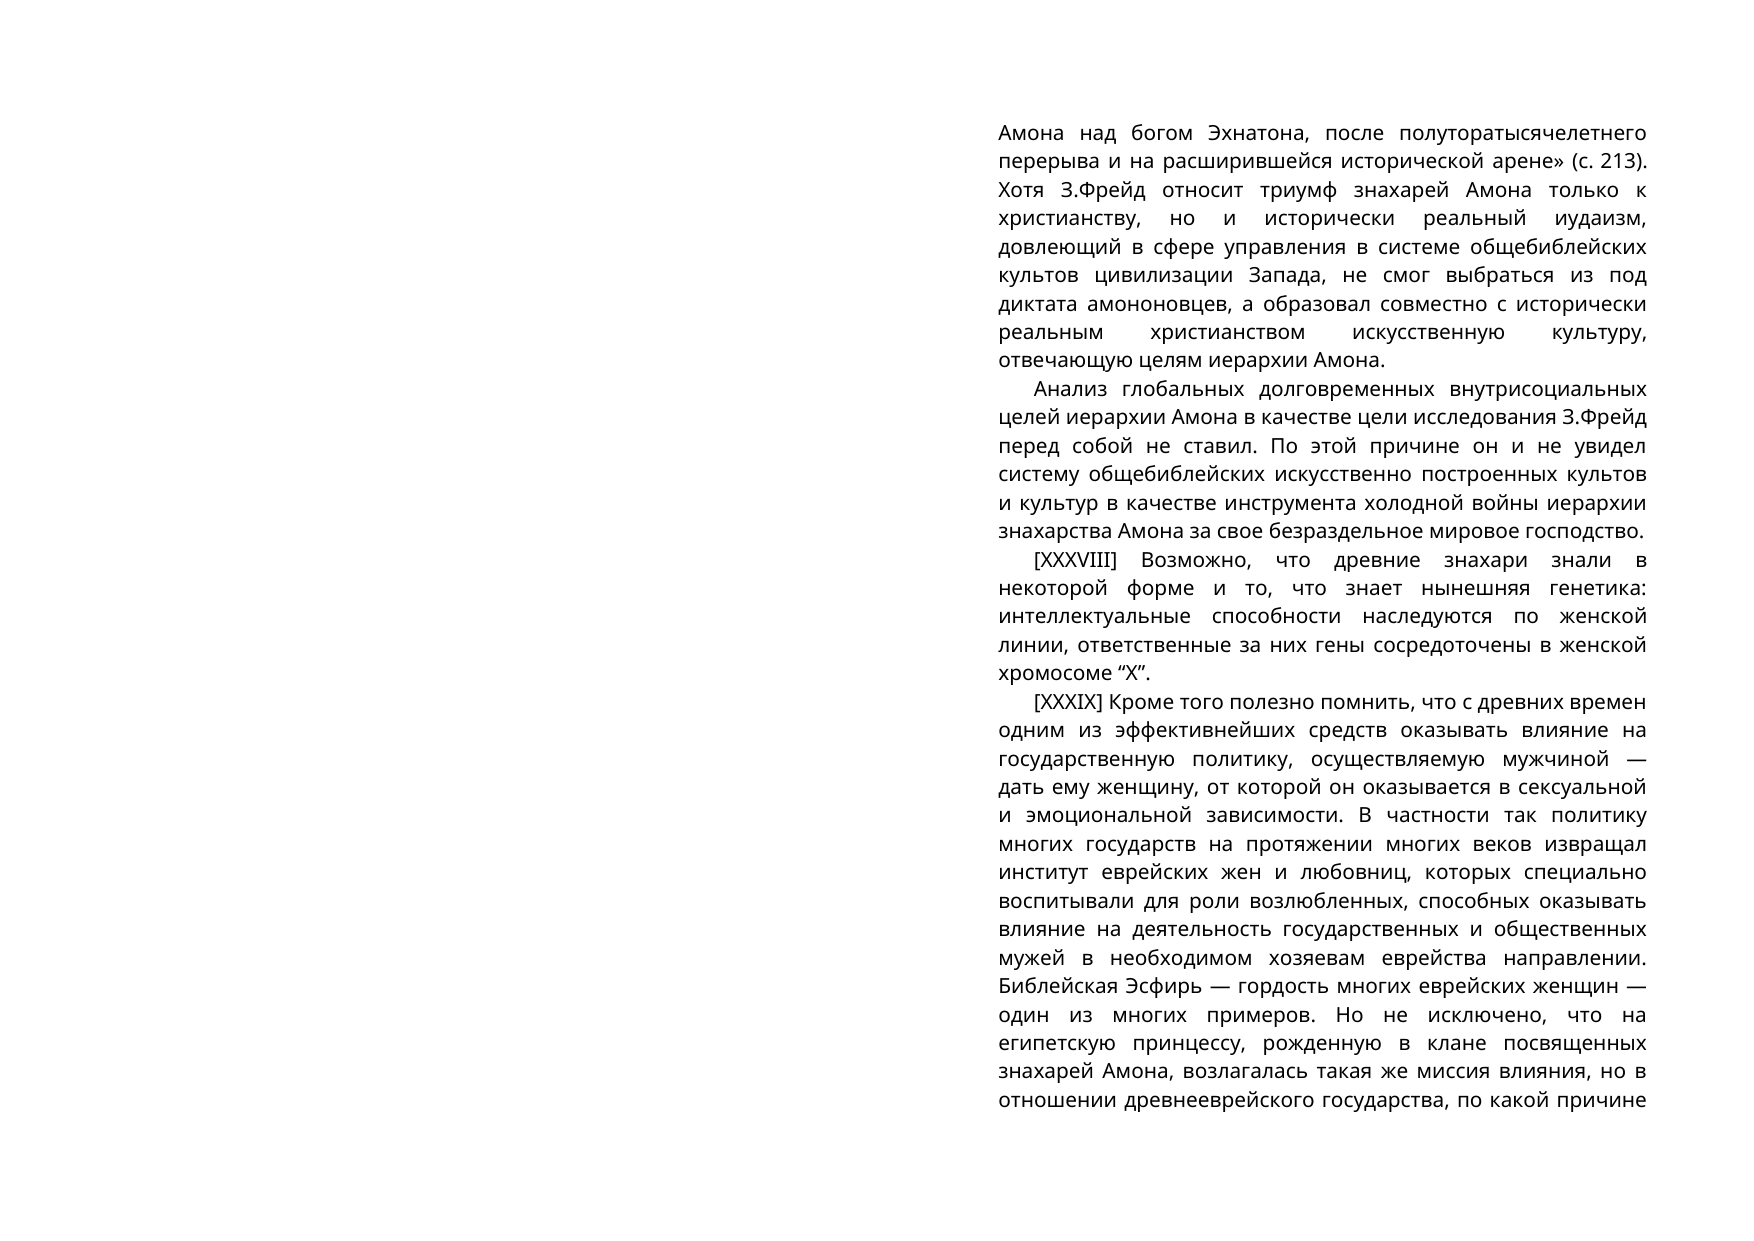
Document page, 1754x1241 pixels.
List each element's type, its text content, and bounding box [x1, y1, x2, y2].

text Анализ глобальных долговременных внутрисоциальных целей иерархии Амона в качестве цели исследования З.Фрейд перед собой не ставил. По этой причине он и не увидел систему общебиблейских искусственно построенных культов и культур в качестве инструмента холодной войны иерархии знахарства Амона за свое безраздельное мировое господство. [998, 374, 1648, 545]
text [XXXVIII] Возможно, что древние знахари знали в некоторой форме и то, что знает нынешняя генетика: интеллектуальные способности наследуются по женской линии, ответственные за них гены сосредоточены в женской хромосоме “X”. [998, 545, 1648, 687]
